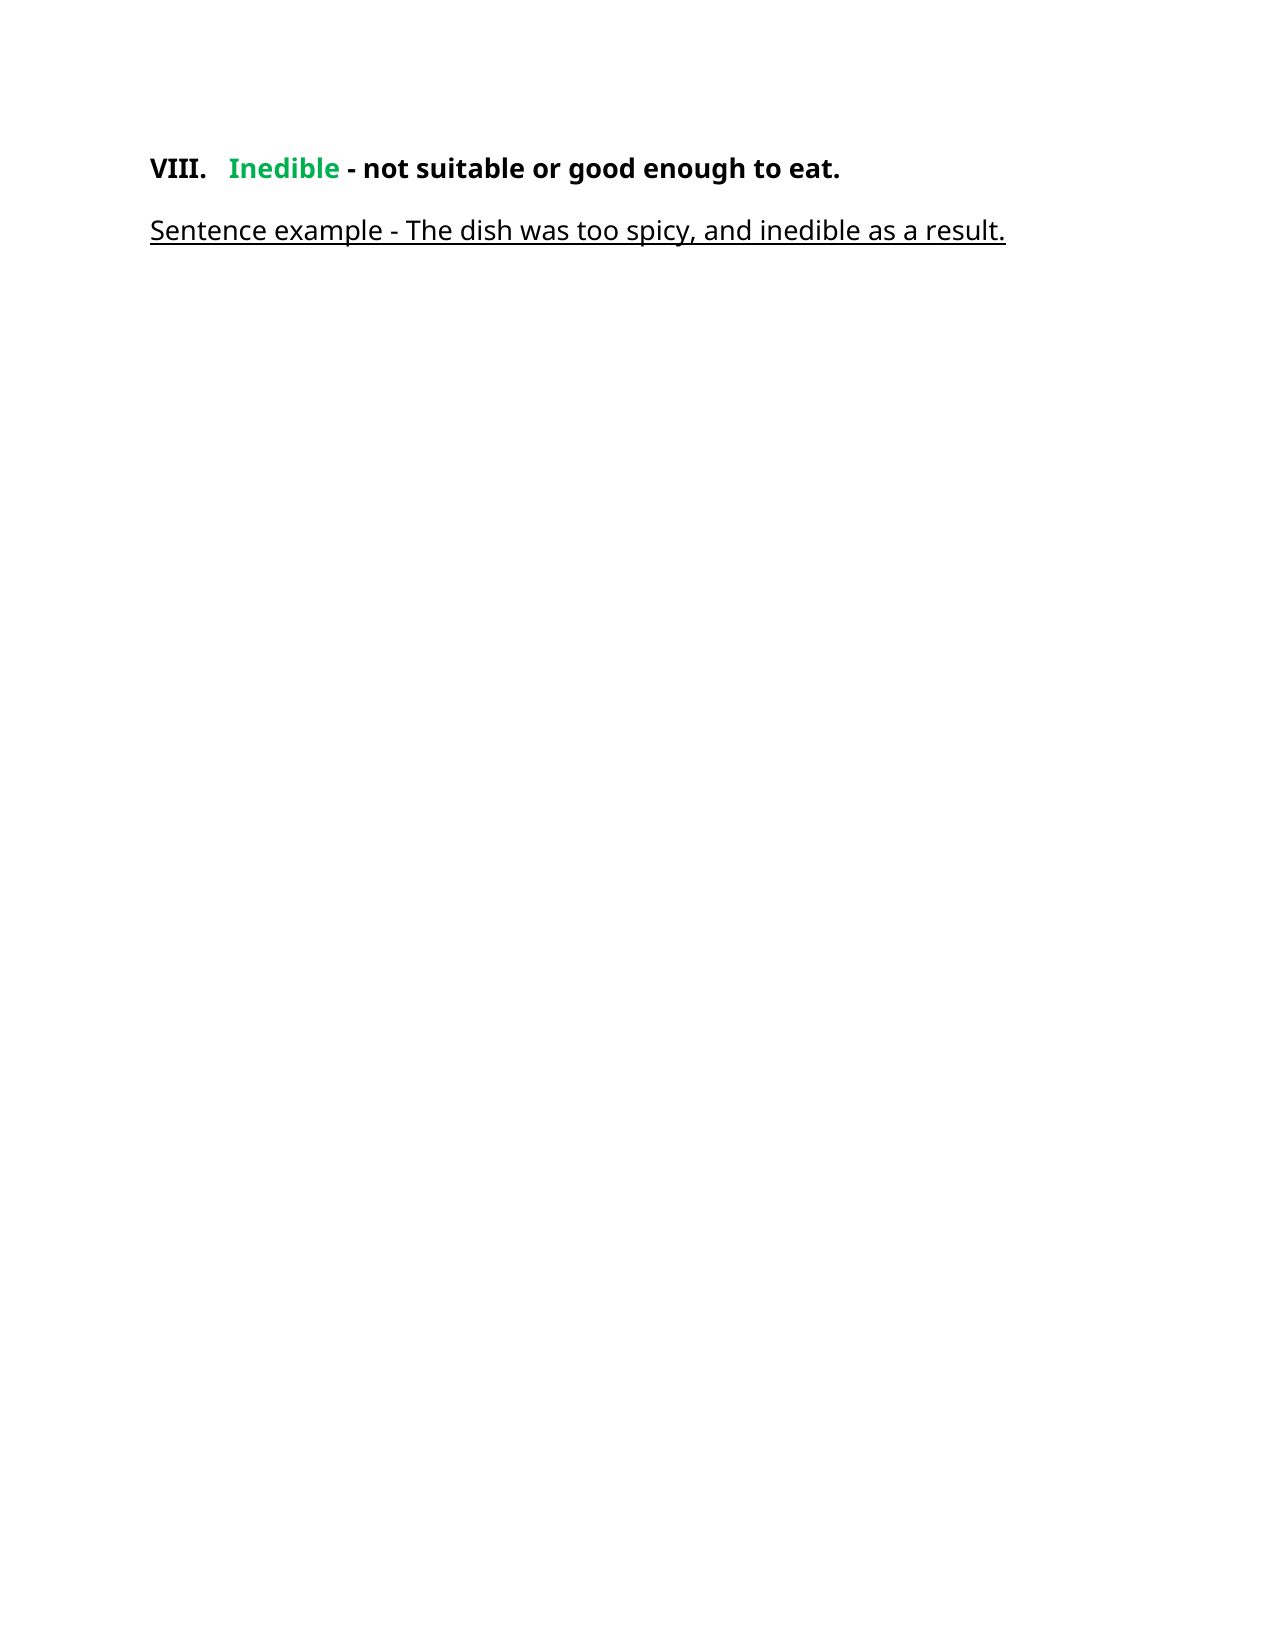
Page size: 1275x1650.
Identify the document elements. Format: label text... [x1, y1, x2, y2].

text VIII. Inedible - not suitable or good enough to eat. [150, 150, 1125, 187]
text Sentence example - The dish was too spicy, and inedible as a result. [150, 212, 1125, 249]
